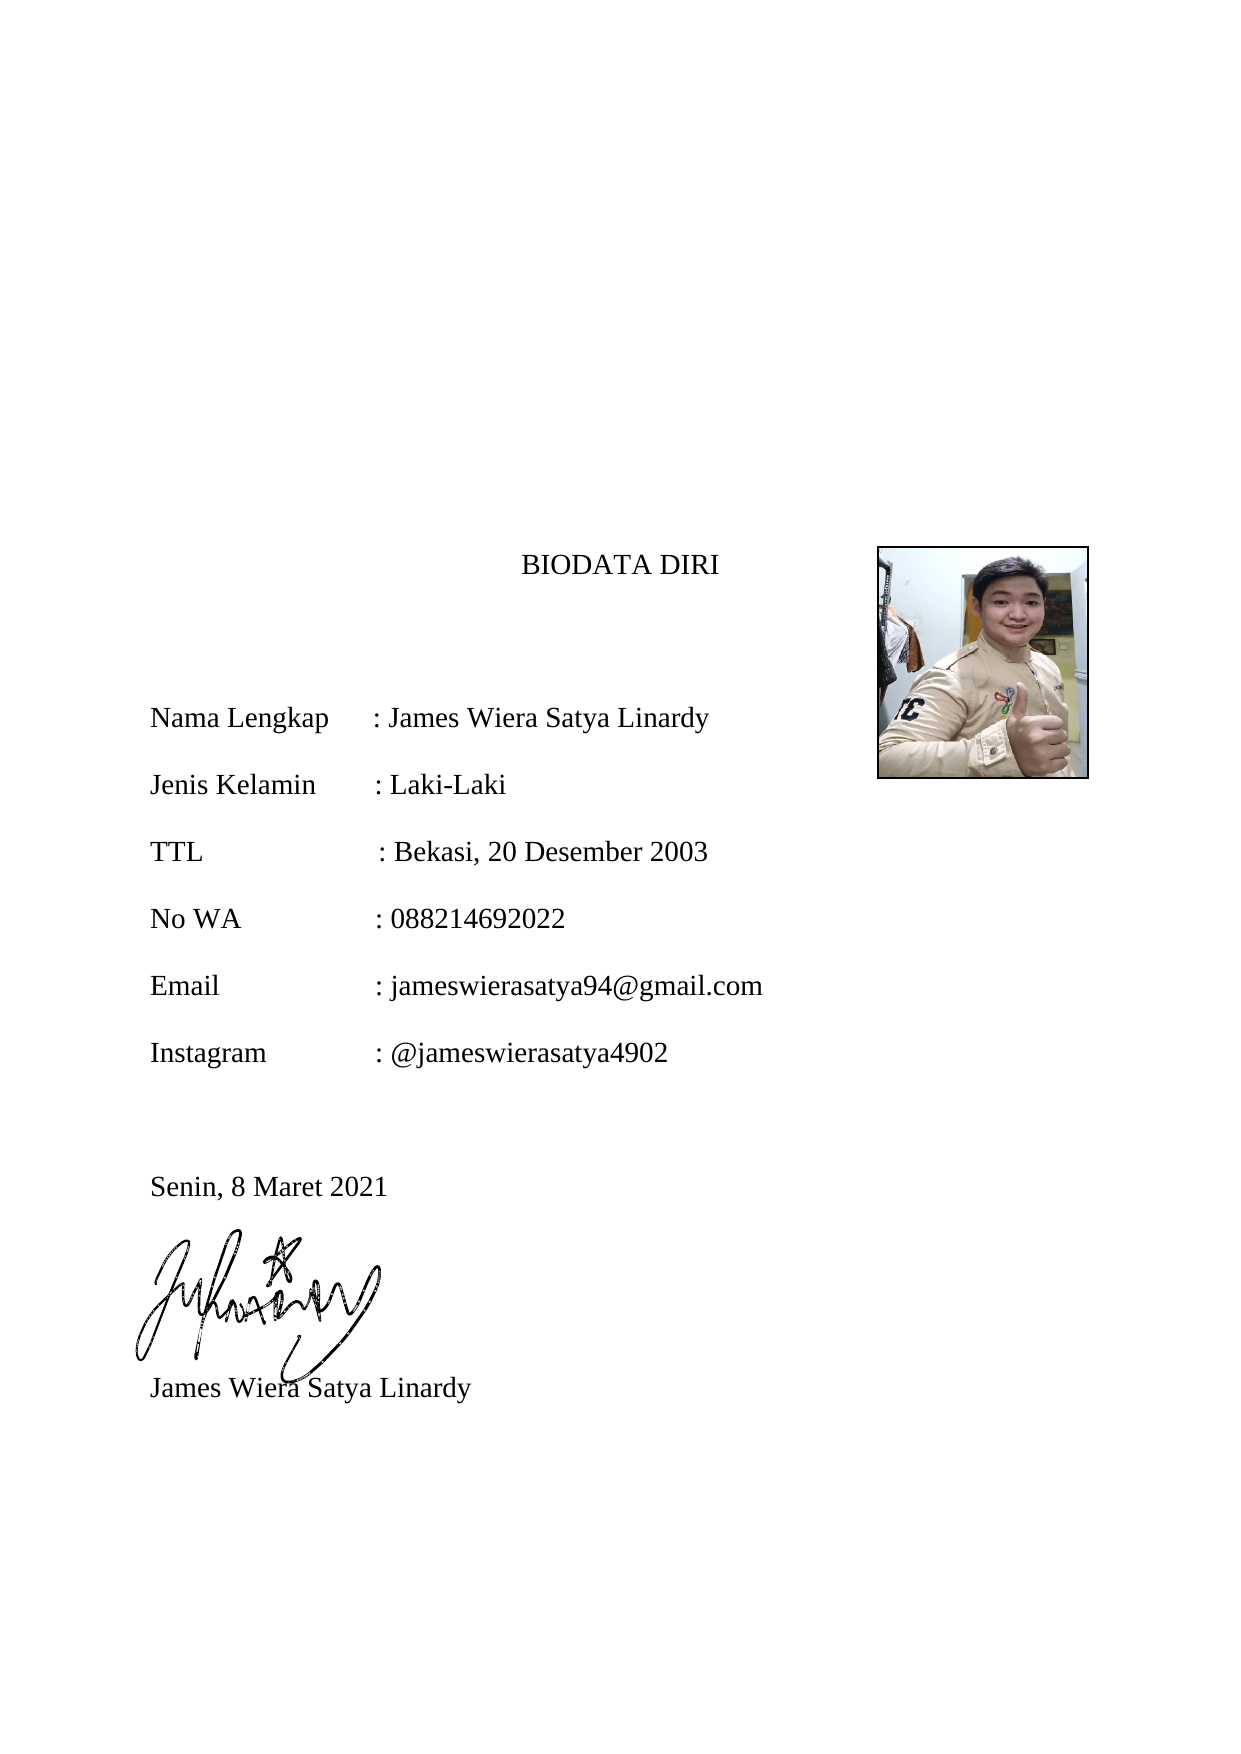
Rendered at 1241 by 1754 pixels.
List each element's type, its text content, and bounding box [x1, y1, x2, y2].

text Email : jameswierasatya94@gmail.com [150, 968, 1090, 1001]
text Jenis Kelamin : Laki-Laki [150, 767, 1090, 801]
picture [879, 548, 1087, 777]
text TTL : Bekasi, 20 Desember 2003 [150, 834, 1090, 867]
text Senin, 8 Maret 2021 [150, 1169, 1090, 1202]
text BIODATA DIRI [150, 547, 877, 581]
text Nama Lengkap : James Wiera Satya Linardy [150, 700, 877, 733]
text Instagram : @jameswierasatya4902 [150, 1035, 1090, 1068]
text No WA : 088214692022 [150, 901, 1090, 934]
text James Wiera Satya Linardy [150, 1370, 1090, 1403]
